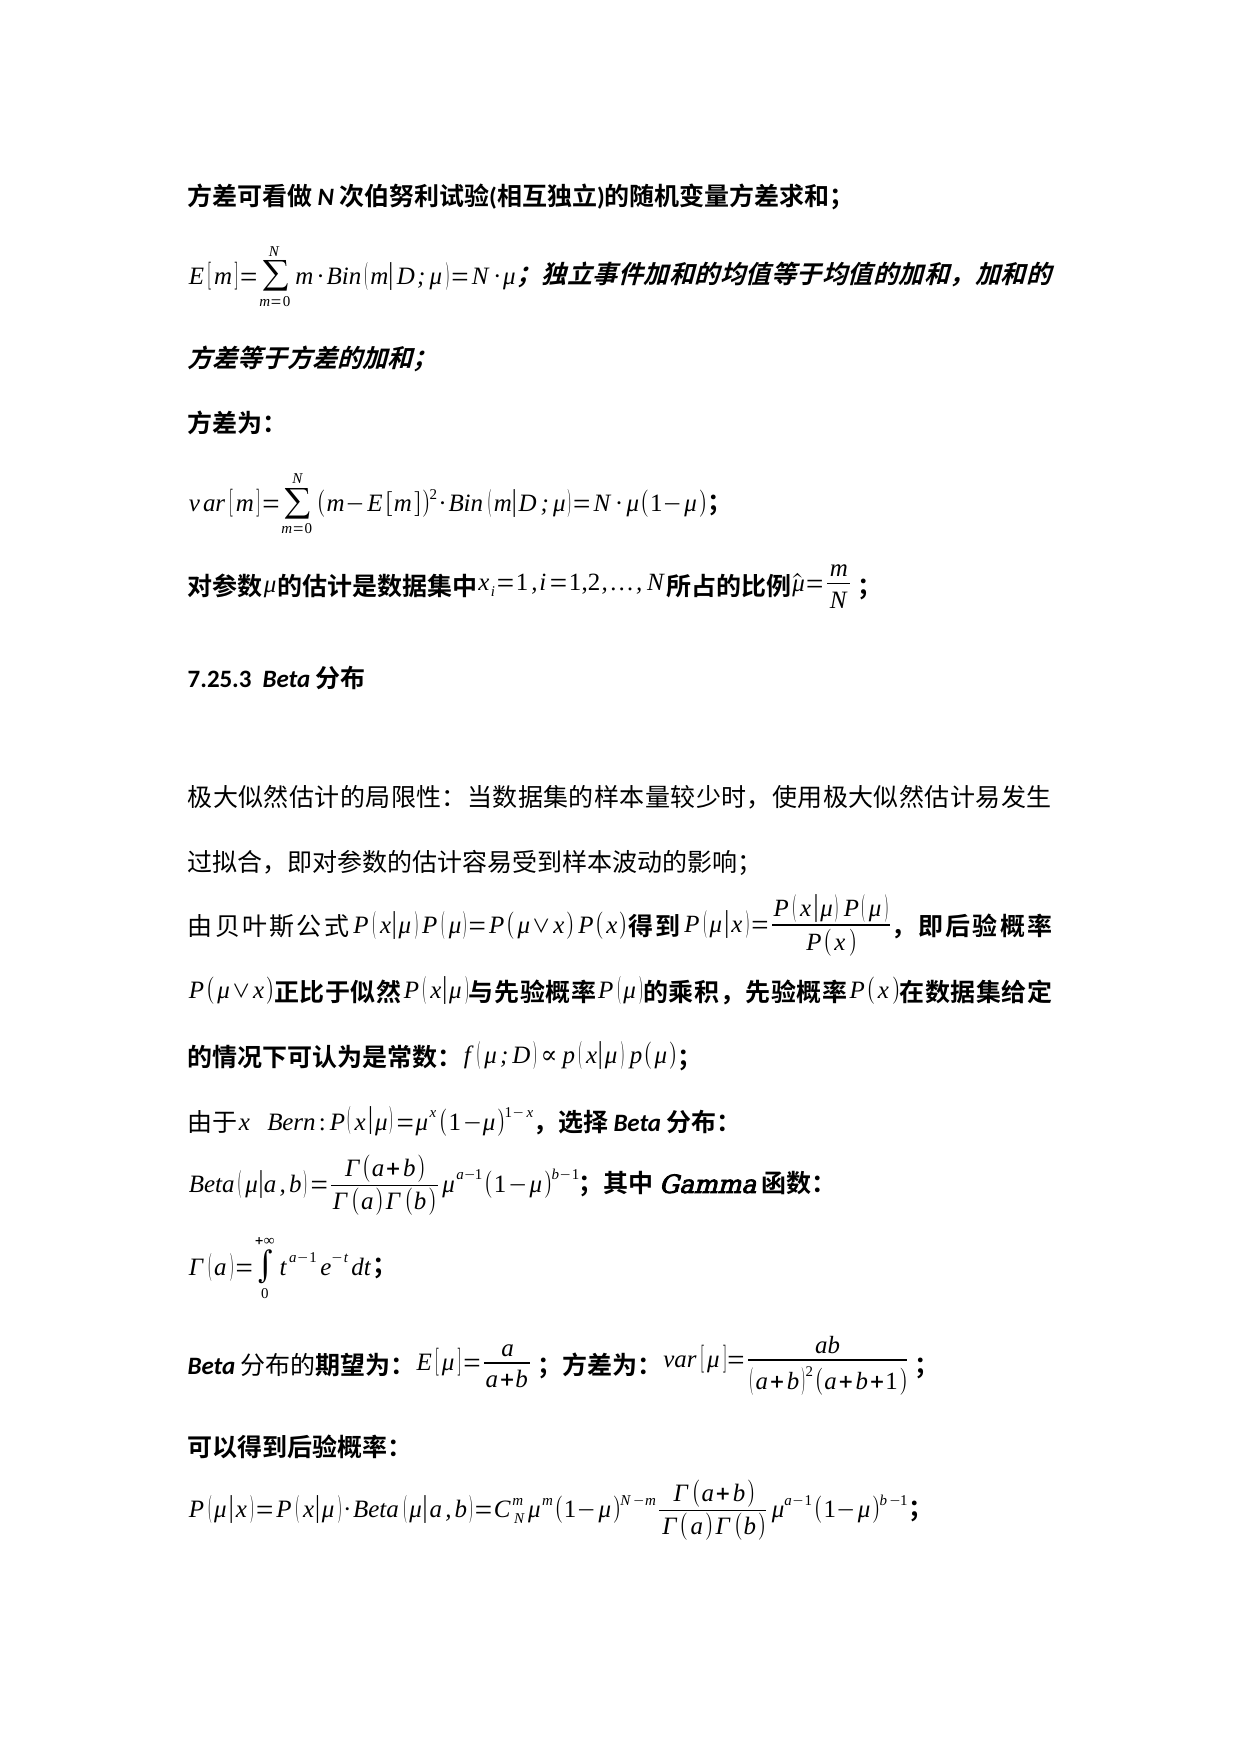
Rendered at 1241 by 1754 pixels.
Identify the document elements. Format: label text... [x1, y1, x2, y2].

text Beta分布的期望为： ；方差为： ； [187, 1315, 1053, 1413]
text 对参数的估计是数据集中所占的比例 ； [187, 552, 1053, 617]
subtitle Beta分布 [187, 644, 1053, 709]
text 方差为： [187, 389, 1053, 454]
text ； [187, 1218, 1053, 1315]
text 由于，选择Beta分布： [187, 1088, 1053, 1153]
text 方差可看做N次伯努利试验(相互独立)的随机变量方差求和； [187, 162, 1053, 227]
text ； [187, 1478, 1053, 1543]
text ；其中Gamma函数： [187, 1153, 1053, 1218]
text ； [187, 454, 1053, 552]
text ；独立事件加和的均值等于均值的加和，加和的方差等于方差的加和； [187, 227, 1053, 389]
text 极大似然估计的局限性：当数据集的样本量较少时，使用极大似然估计易发生过拟合，即对参数的估计容易受到样本波动的影响； [187, 763, 1053, 893]
text 由贝叶斯公式得到，即后验概率正比于似然与先验概率的乘积，先验概率在数据集给定的情况下可认为是常数：； [187, 893, 1053, 1088]
text 可以得到后验概率： [187, 1413, 1053, 1478]
